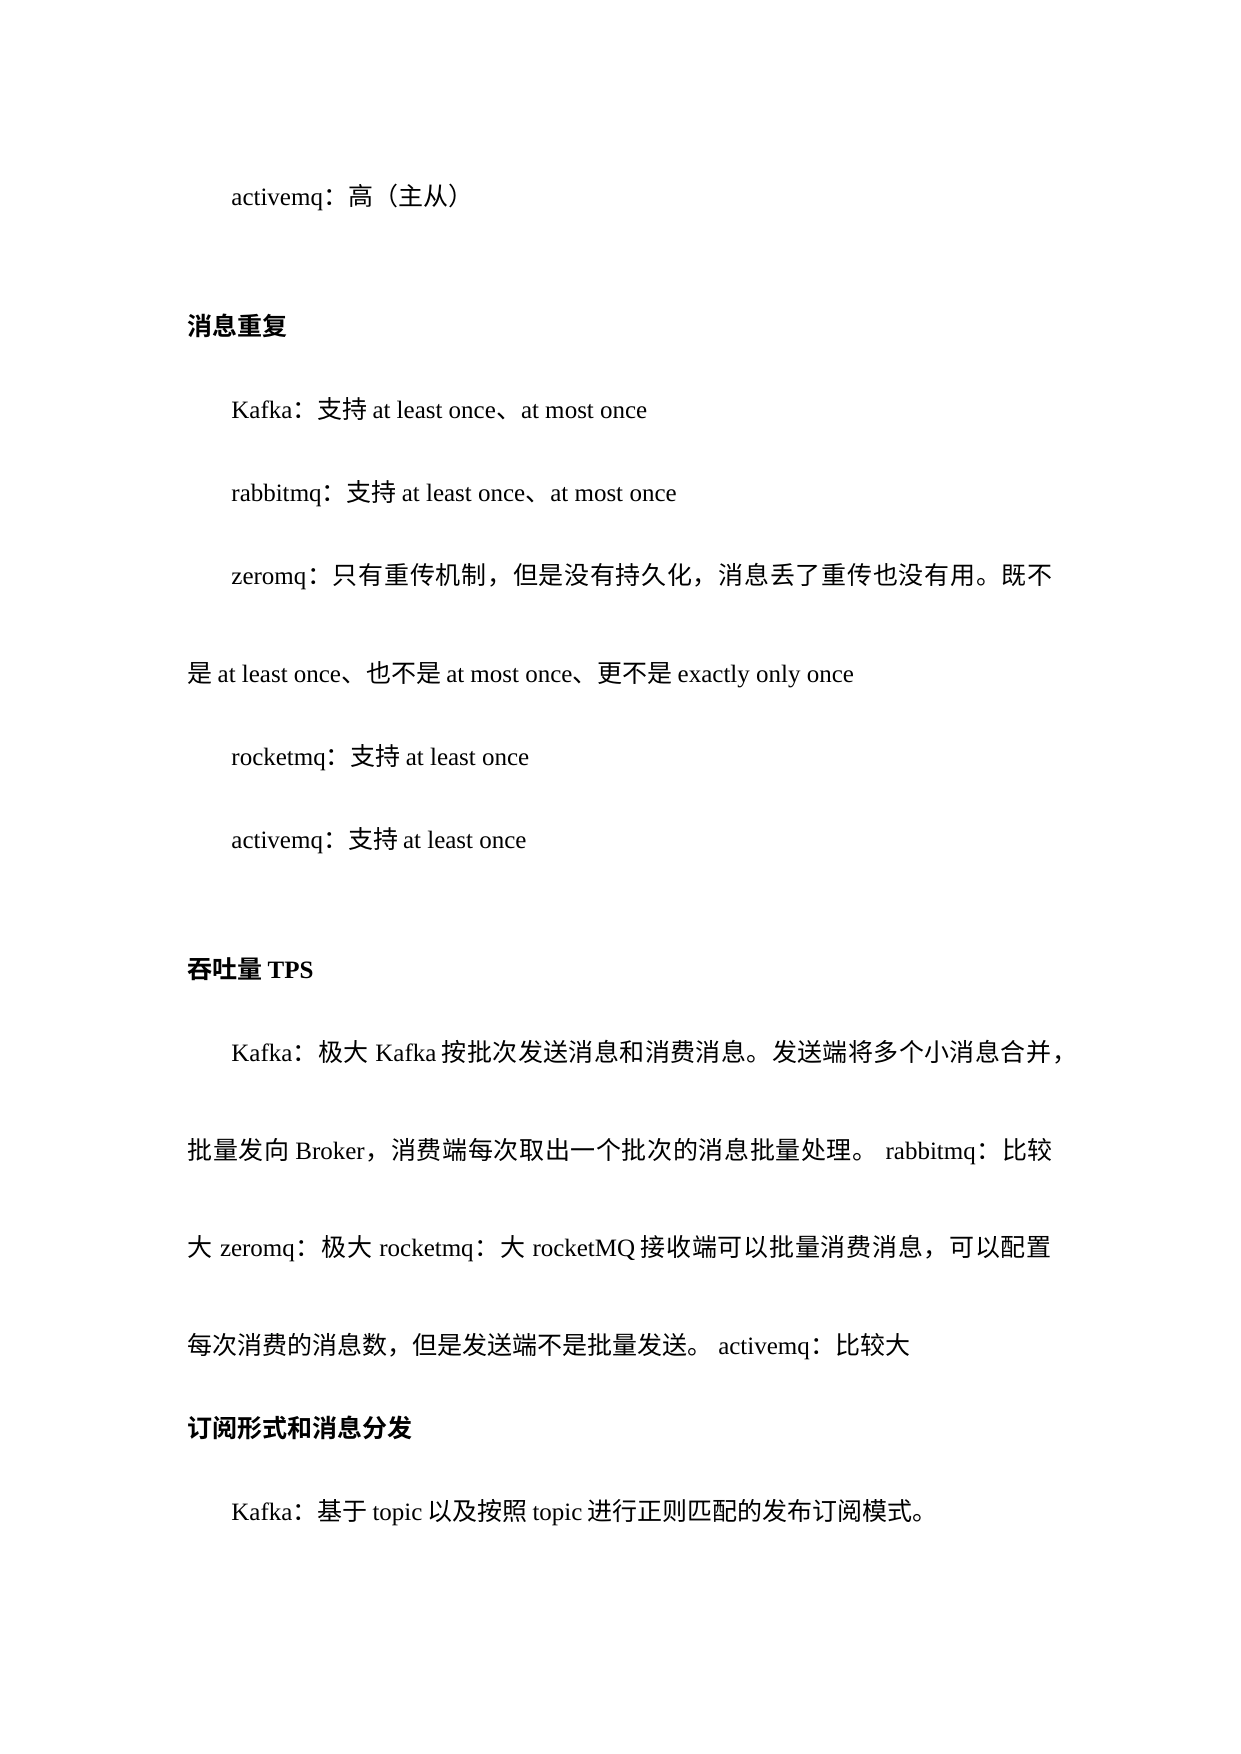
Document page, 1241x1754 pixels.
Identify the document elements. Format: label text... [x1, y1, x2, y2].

subtitle 消息重复 [187, 292, 1053, 357]
text activemq：高（主从） [187, 162, 1053, 227]
text rabbitmq：支持at least once、at most once [187, 458, 1053, 523]
subtitle 订阅形式和消息分发 [187, 1394, 1053, 1459]
text Kafka：基于topic以及按照topic进行正则匹配的发布订阅模式。 [187, 1477, 1053, 1542]
subtitle 吞吐量TPS [187, 935, 1053, 1000]
text Kafka：极大 Kafka按批次发送消息和消费消息。发送端将多个小消息合并，批量发向Broker，消费端每次取出一个批次的消息批量处理。 rabbitmq：比较大 zeromq：极大 rocketmq：大 rocketMQ接收端可以批量消费消息，可以配置每次消费的消息数，但是发送端不是批量发送。 activemq：比较大 [187, 1018, 1053, 1376]
text Kafka：支持at least once、at most once [187, 375, 1053, 440]
text zeromq：只有重传机制，但是没有持久化，消息丢了重传也没有用。既不是at least once、也不是at most once、更不是exactly only once [187, 541, 1053, 704]
text rocketmq：支持at least once [187, 722, 1053, 787]
text activemq：支持at least once [187, 805, 1053, 870]
